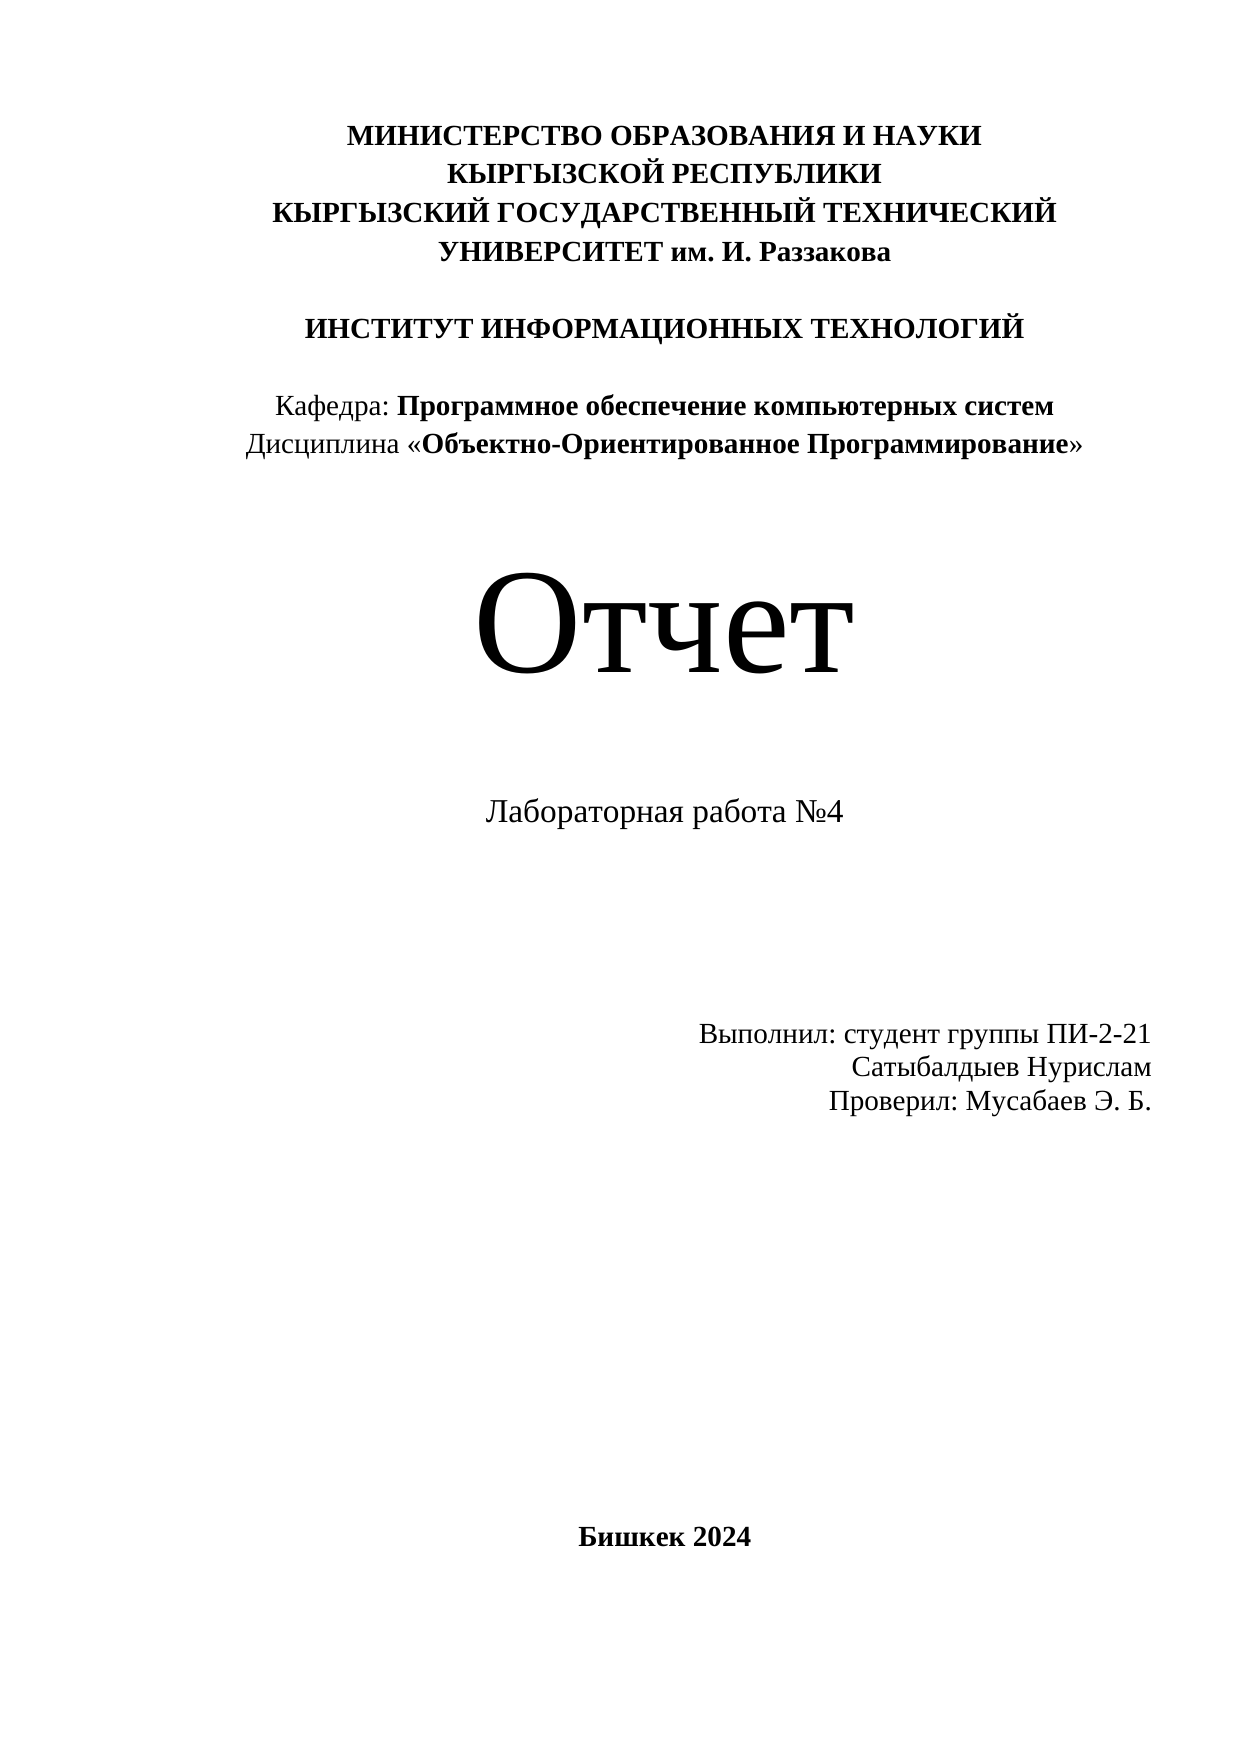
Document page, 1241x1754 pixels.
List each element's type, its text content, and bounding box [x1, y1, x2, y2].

text ИНСТИТУТ ИНФОРМАЦИОННЫХ ТЕХНОЛОГИЙ [177, 311, 1152, 344]
text МИНИСТЕРСТВО ОБРАЗОВАНИЯ И НАУКИ [177, 118, 1152, 152]
text Выполнил: студент группы ПИ-2-21 [177, 1016, 1152, 1049]
text Лабораторная работа №4 [177, 791, 1152, 829]
text Сатыбалдыев Нурислам [177, 1049, 1152, 1083]
text КЫРГЫЗСКИЙ ГОСУДАРСТВЕННЫЙ ТЕХНИЧЕСКИЙ УНИВЕРСИТЕТ им. И. Раззакова [177, 195, 1152, 267]
text Дисциплина «Объектно-Ориентированное Программирование» [177, 426, 1152, 460]
text Проверил: Мусабаев Э. Б. [177, 1083, 1152, 1117]
text Отчет [177, 532, 1152, 704]
text Кафедра: Программное обеспечение компьютерных систем [177, 388, 1152, 421]
text КЫРГЫЗСКОЙ РЕСПУБЛИКИ [177, 157, 1152, 190]
text Бишкек 2024 [177, 1519, 1152, 1553]
